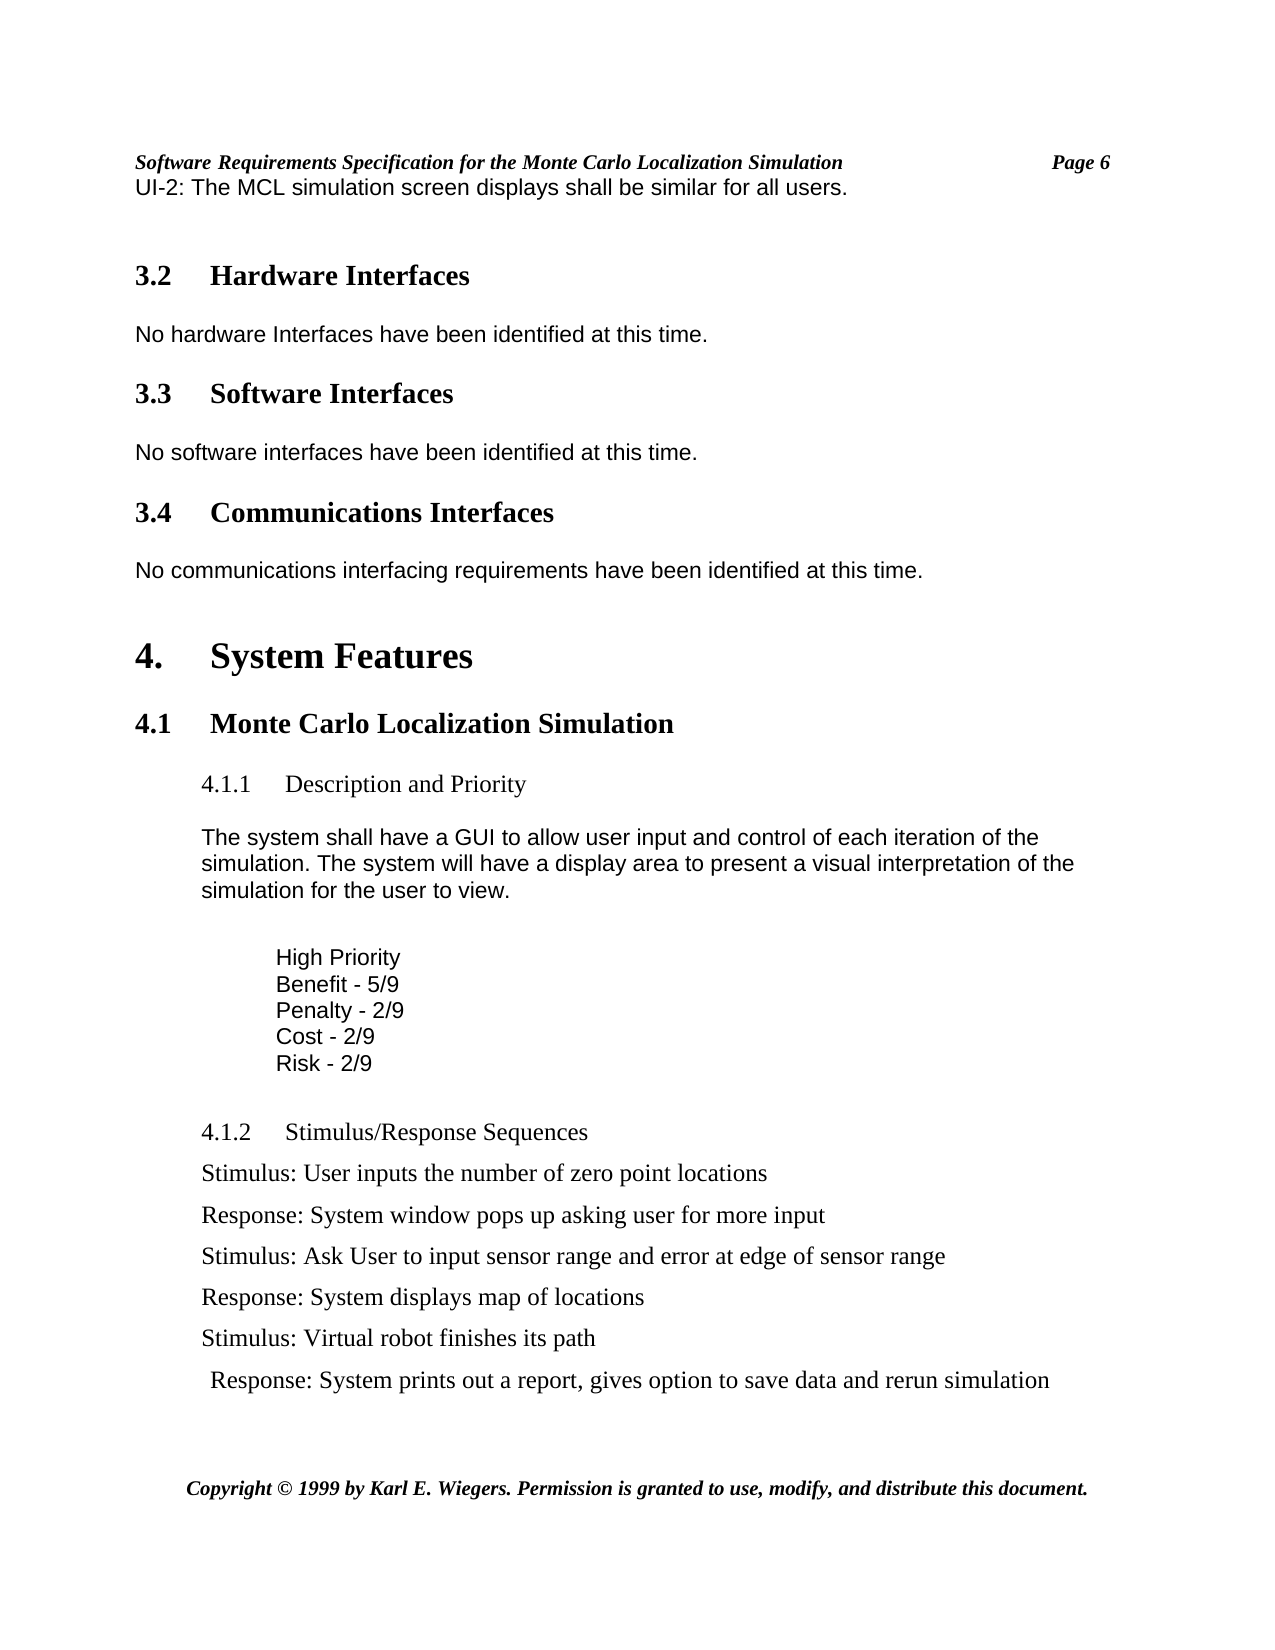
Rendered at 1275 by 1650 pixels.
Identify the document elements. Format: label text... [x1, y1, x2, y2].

subtitle Hardware Interfaces [135, 258, 1140, 292]
text Benefit - 5/9 [201, 971, 1140, 997]
text 4.1.1 Description and Priority The system shall have a GUI to allow user input and control of each iteration of the simulation. The system will have a display area to present a visual interpretation of the simulation for the user to view. [201, 769, 1140, 903]
text Response: System window pops up asking user for more input [201, 1200, 1140, 1228]
text UI-2: The MCL simulation screen displays shall be similar for all users. [135, 174, 1140, 200]
text No communications interfacing requirements have been identified at this time. [135, 557, 1140, 584]
text Response: System prints out a report, gives option to save data and rerun simulation [135, 1365, 1140, 1393]
text Penalty - 2/9 Cost - 2/9 Risk - 2/9 [201, 997, 1140, 1076]
text Response: System displays map of locations [201, 1282, 1140, 1311]
text Stimulus: Ask User to input sensor range and error at edge of sensor range [201, 1241, 1140, 1270]
subtitle System Features [135, 634, 1140, 677]
subtitle Communications Interfaces [135, 495, 1140, 528]
text Stimulus: User inputs the number of zero point locations [201, 1158, 1140, 1187]
text No hardware Interfaces have been identified at this time. [135, 321, 1140, 347]
text High Priority [201, 944, 1140, 971]
text Stimulus: Virtual robot finishes its path [201, 1323, 1140, 1352]
text 4.1.2 Stimulus/Response Sequences [201, 1117, 1140, 1146]
subtitle Software Interfaces [135, 377, 1140, 410]
text No software interfaces have been identified at this time. [135, 439, 1140, 466]
subtitle Monte Carlo Localization Simulation [135, 706, 1140, 740]
